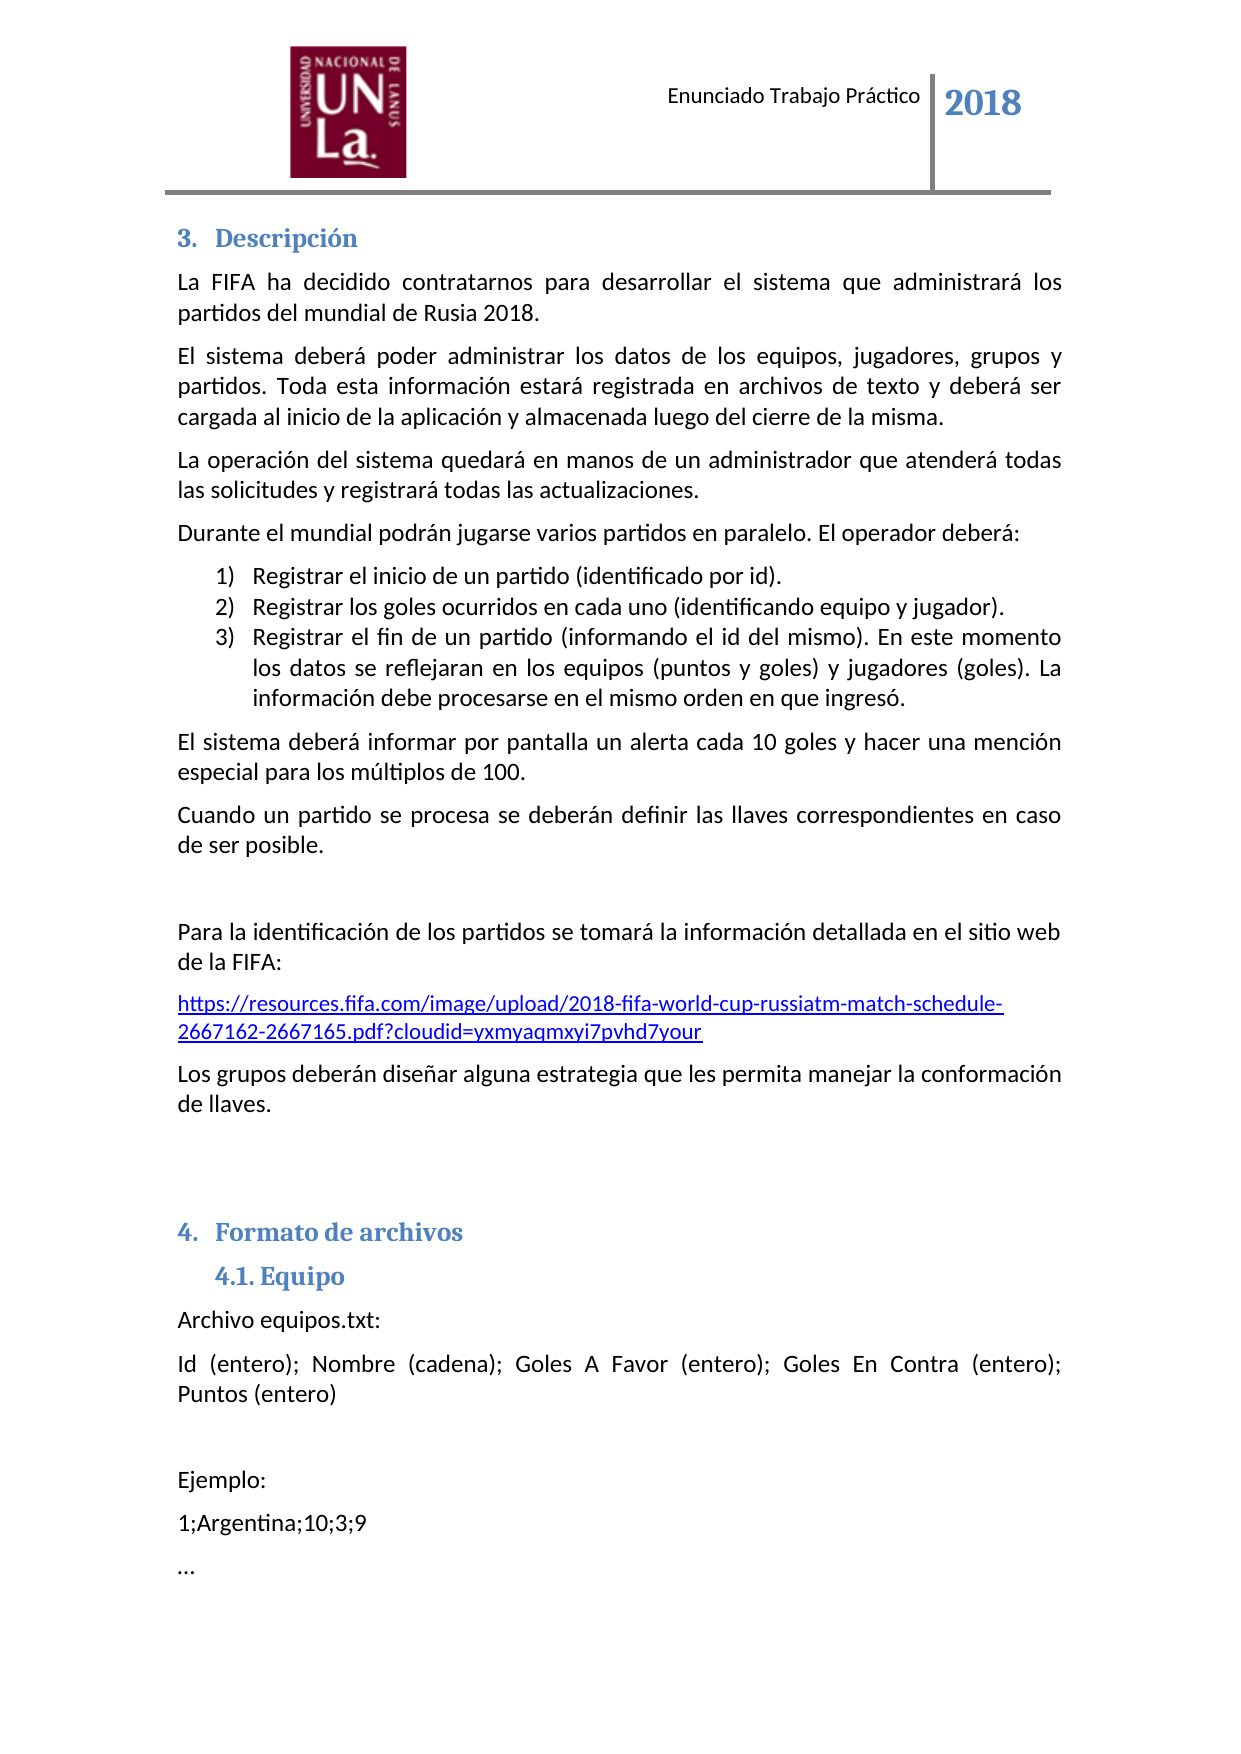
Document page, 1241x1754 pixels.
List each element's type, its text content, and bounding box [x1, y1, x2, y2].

text Para la identificación de los partidos se tomará la información detallada en el sitio web de la FIFA: [177, 916, 1063, 977]
text 1;Argentina;10;3;9 [177, 1507, 1063, 1538]
subtitle Equipo [215, 1261, 1063, 1292]
text Archivo equipos.txt: [177, 1305, 1063, 1335]
text Durante el mundial podrán jugarse varios partidos en paralelo. El operador deberá: [177, 517, 1063, 548]
text La operación del sistema quedará en manos de un administrador que atenderá todas las solicitudes y registrará todas las actualizaciones. [177, 444, 1063, 505]
picture [289, 45, 407, 178]
text El sistema deberá poder administrar los datos de los equipos, jugadores, grupos y partidos. Toda esta información estará registrada en archivos de texto y deberá ser cargada al inicio de la aplicación y almacenada luego del cierre de la misma. [177, 340, 1063, 431]
text Cuando un partido se procesa se deberán definir las llaves correspondientes en caso de ser posible. [177, 799, 1063, 860]
text Id (entero); Nombre (cadena); Goles A Favor (entero); Goles En Contra (entero); Puntos (entero) [177, 1348, 1063, 1409]
text El sistema deberá informar por pantalla un alerta cada 10 goles y hacer una mención especial para los múltiplos de 100. [177, 726, 1063, 787]
text https://resources.fifa.com/image/upload/2018-fifa-world-cup-russiatm-match-schedule-2667162-2667165.pdf?cloudid=yxmyaqmxyi7pvhd7your [177, 989, 1063, 1045]
subtitle Formato de archivos [177, 1217, 1063, 1248]
text Los grupos deberán diseñar alguna estrategia que les permita manejar la conformación de llaves. [177, 1058, 1063, 1119]
text Ejemplo: [177, 1464, 1063, 1495]
text La FIFA ha decidido contratarnos para desarrollar el sistema que administrará los partidos del mundial de Rusia 2018. [177, 266, 1063, 327]
list Registrar los goles ocurridos en cada uno (identificando equipo y jugador). [215, 591, 1063, 622]
subtitle Descripción [177, 223, 1063, 254]
list Registrar el fin de un partido (informando el id del mismo). En este momento los datos se reflejaran en los equipos (puntos y goles) y jugadores (goles). La información debe procesarse en el mismo orden en que ingresó. [215, 622, 1063, 713]
text … [177, 1550, 1063, 1581]
list Registrar el inicio de un partido (identificado por id). [215, 561, 1063, 591]
